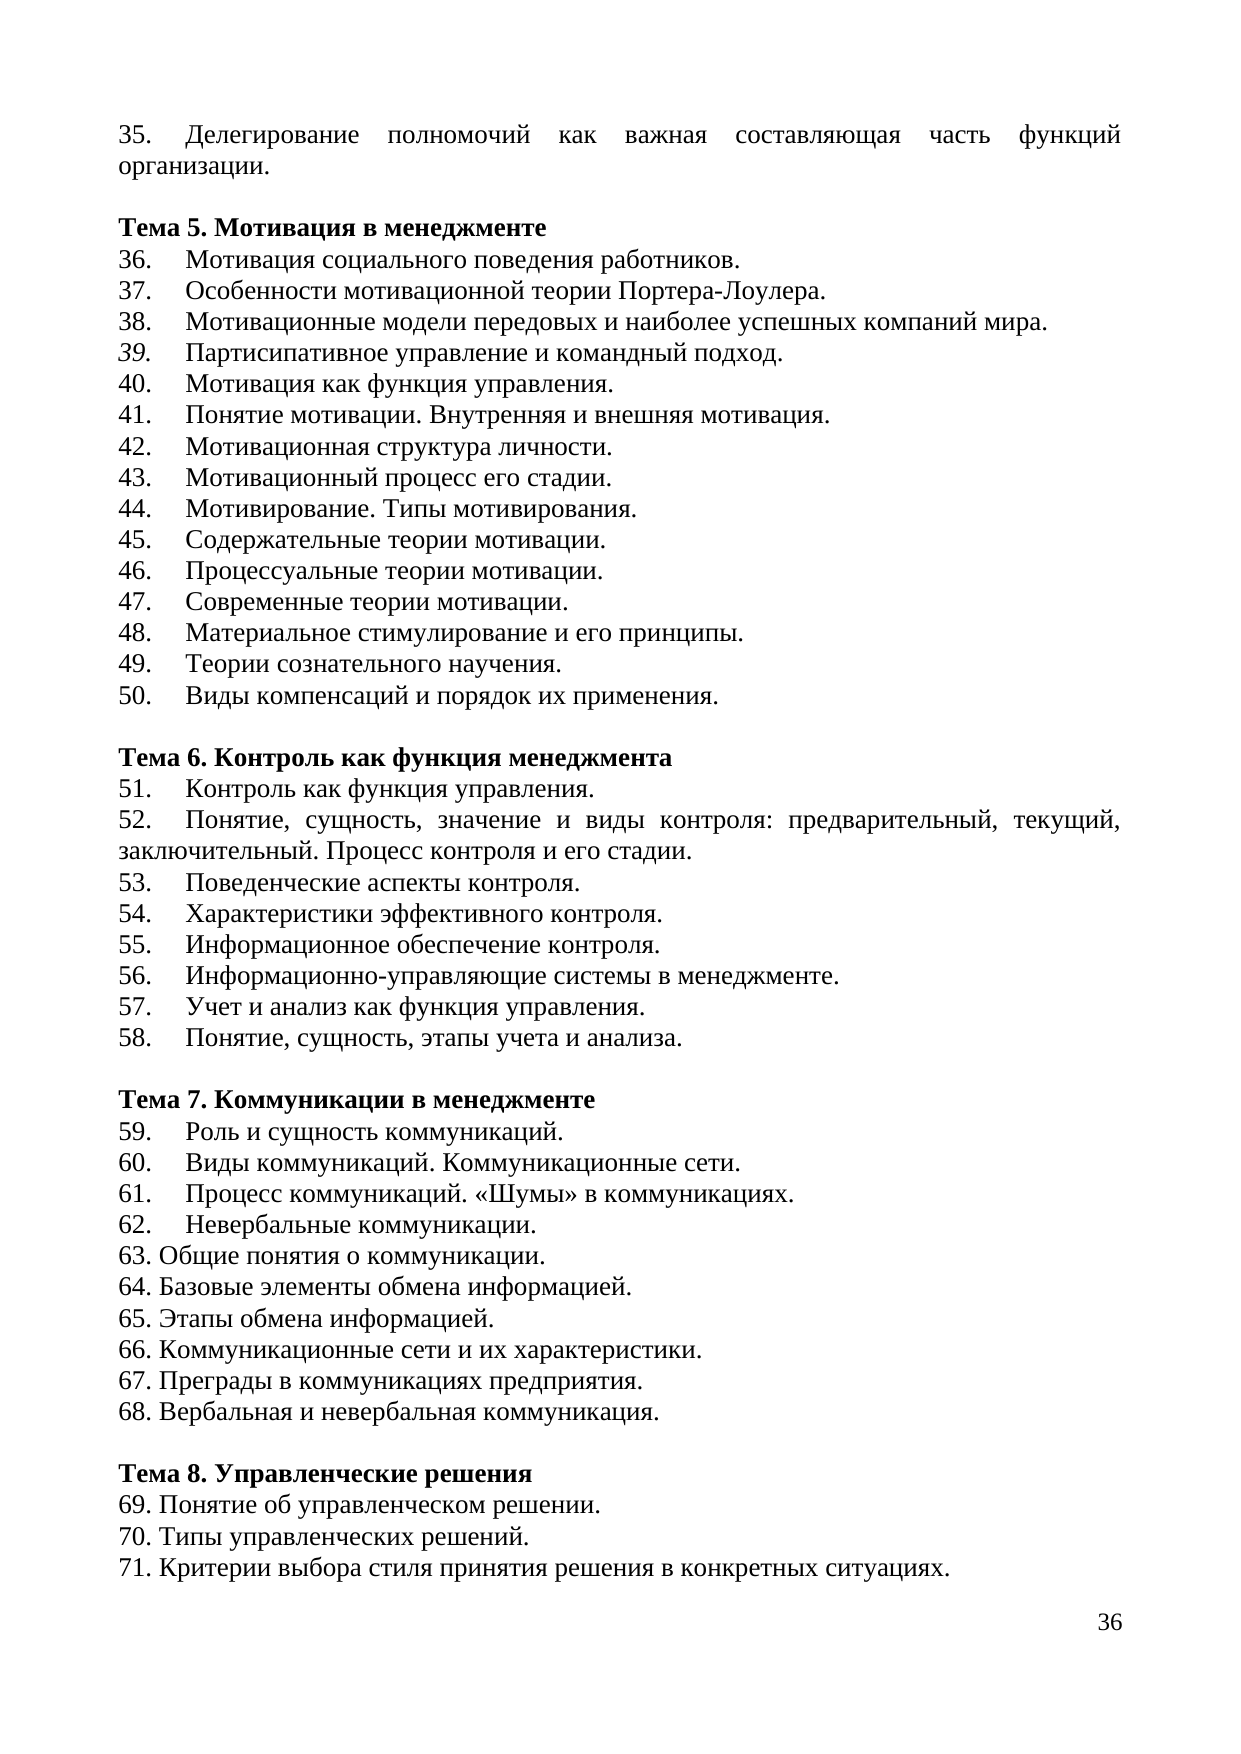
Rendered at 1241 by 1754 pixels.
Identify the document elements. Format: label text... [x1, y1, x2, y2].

list Особенности мотивационной теории Портера-Лоулера. [118, 274, 1122, 305]
list Мотивационная структура личности. [118, 429, 1122, 461]
list Процесс коммуникаций. «Шумы» в коммуникациях. [118, 1177, 1122, 1208]
list Виды компенсаций и порядок их применения. [118, 679, 1122, 710]
list Процессуальные теории мотивации. [118, 554, 1122, 585]
list Тема 8. Управленческие решения [118, 1457, 1122, 1488]
list Теории сознательного научения. [118, 648, 1122, 679]
list Базовые элементы обмена информацией. [118, 1271, 1122, 1302]
list Критерии выбора стиля принятия решения в конкретных ситуациях. [118, 1551, 1122, 1582]
list Поведенческие аспекты контроля. [118, 866, 1122, 897]
list Мотивационные модели передовых и наиболее успешных компаний мира. [118, 305, 1122, 336]
list Общие понятия о коммуникации. [118, 1239, 1122, 1271]
list Контроль как функция управления. [118, 772, 1122, 803]
list Вербальная и невербальная коммуникация. [118, 1395, 1122, 1426]
list Этапы обмена информацией. [118, 1302, 1122, 1333]
list Партисипативное управление и командный подход. [118, 336, 1122, 367]
list Типы управленческих решений. [118, 1520, 1122, 1551]
list Понятие мотивации. Внутренняя и внешняя мотивация. [118, 398, 1122, 429]
list Мотивирование. Типы мотивирования. [118, 492, 1122, 523]
list Современные теории мотивации. [118, 585, 1122, 616]
list Материальное стимулирование и его принципы. [118, 616, 1122, 648]
list Мотивационный процесс его стадии. [118, 461, 1122, 492]
list Содержательные теории мотивации. [118, 523, 1122, 554]
list Делегирование полномочий как важная составляющая часть функций организации. [118, 118, 1122, 180]
list Мотивация как функция управления. [118, 367, 1122, 398]
list Невербальные коммуникации. [118, 1208, 1122, 1239]
list Учет и анализ как функция управления. [118, 990, 1122, 1021]
list Информационно-управляющие системы в менеджменте. [118, 959, 1122, 990]
list Понятие, сущность, этапы учета и анализа. [118, 1021, 1122, 1052]
list Тема 7. Коммуникации в менеджменте [118, 1084, 1122, 1115]
list Характеристики эффективного контроля. [118, 897, 1122, 928]
list Понятие, сущность, значение и виды контроля: предварительный, текущий, заключительный. Процесс контроля и его стадии. [118, 803, 1122, 866]
list Преграды в коммуникациях предприятия. [118, 1364, 1122, 1395]
list Информационное обеспечение контроля. [118, 928, 1122, 959]
list Тема 5. Мотивация в менеджменте [118, 212, 1122, 243]
list Понятие об управленческом решении. [118, 1488, 1122, 1520]
list Тема 6. Контроль как функция менеджмента [118, 741, 1122, 772]
list Роль и сущность коммуникаций. [118, 1115, 1122, 1146]
list Коммуникационные сети и их характеристики. [118, 1333, 1122, 1364]
list Мотивация социального поведения работников. [118, 243, 1122, 274]
list Виды коммуникаций. Коммуникационные сети. [118, 1146, 1122, 1177]
